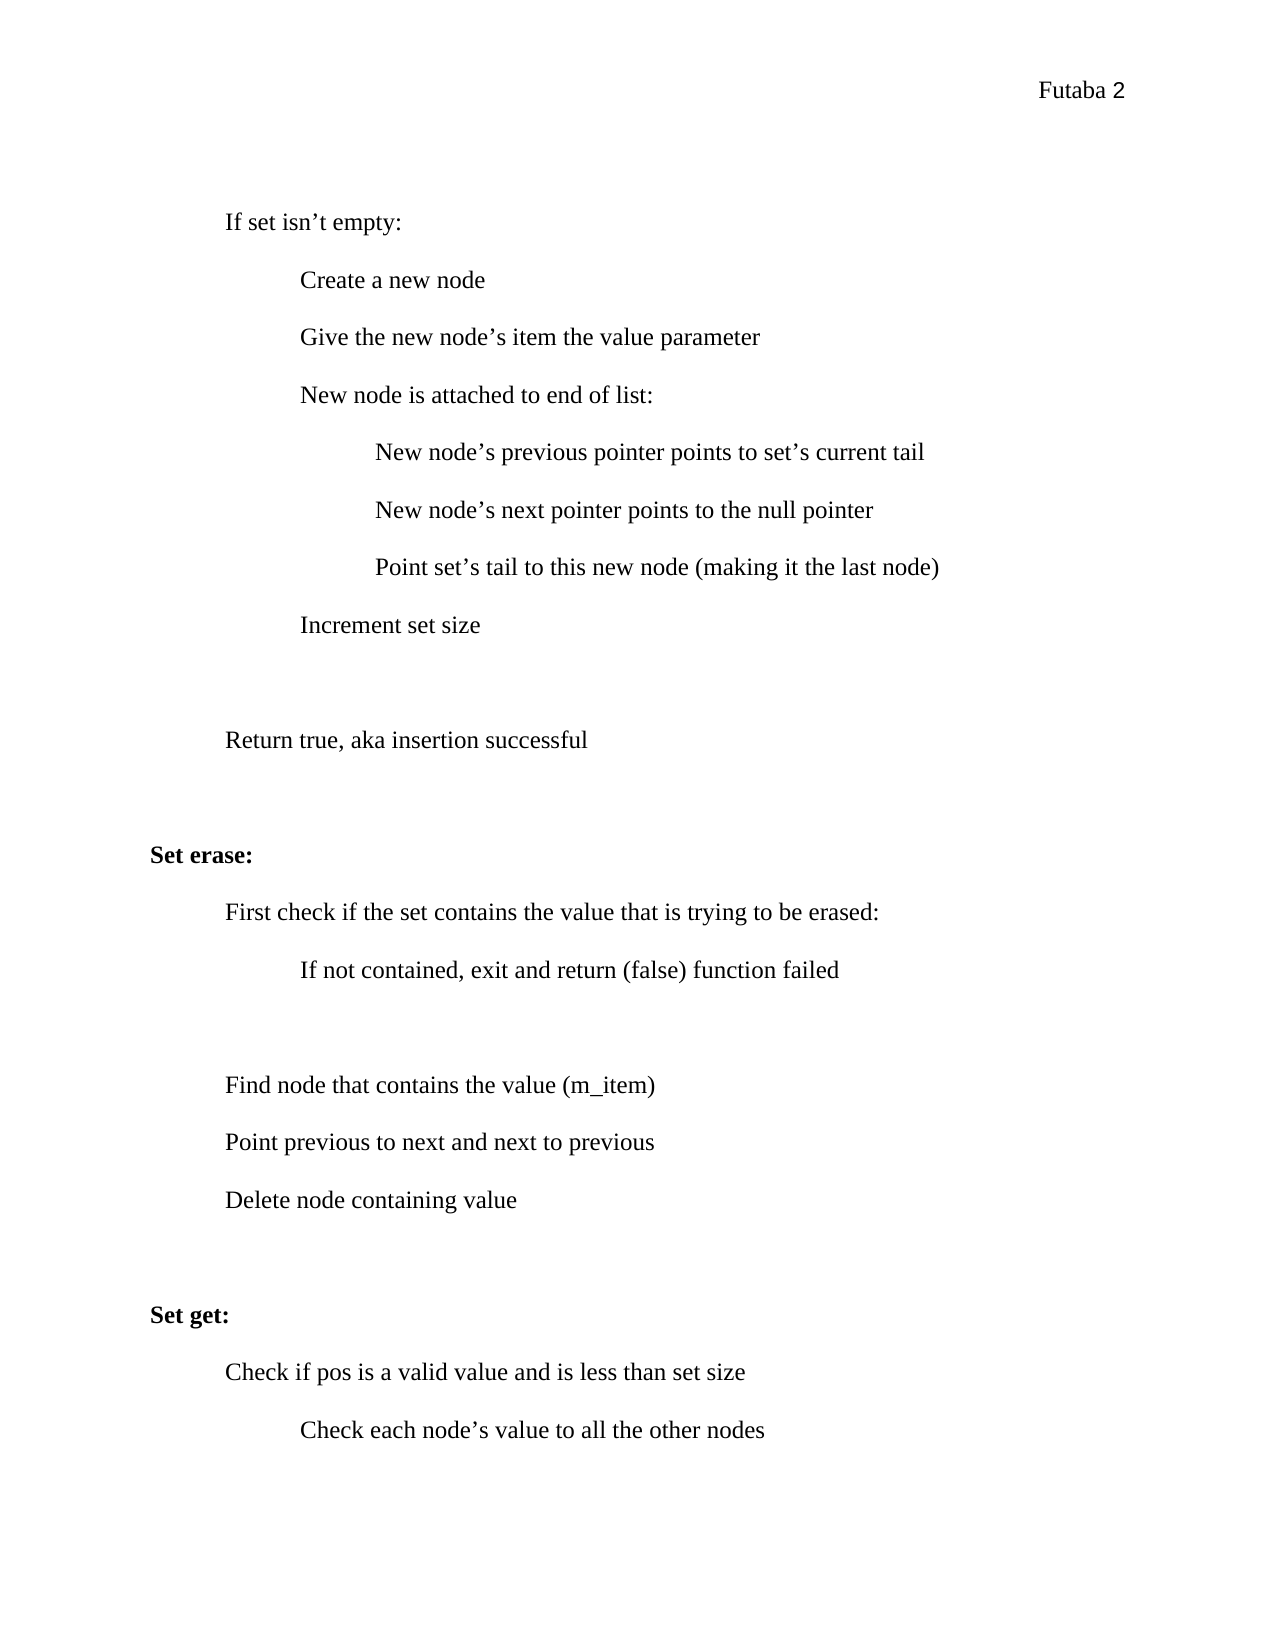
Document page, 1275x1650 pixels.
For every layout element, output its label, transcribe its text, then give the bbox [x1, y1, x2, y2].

text Set erase: [150, 840, 1125, 869]
text Point set’s tail to this new node (making it the last node) [150, 552, 1125, 581]
text If set isn’t empty: [150, 207, 1125, 236]
text Check if pos is a valid value and is less than set size [225, 1357, 1125, 1386]
text Check each node’s value to all the other nodes [225, 1415, 1125, 1444]
text New node is attached to end of list: [150, 380, 1125, 409]
text If not contained, exit and return (false) function failed [150, 955, 1125, 984]
text Return true, aka insertion successful [150, 725, 1125, 754]
text Find node that contains the value (m_item) [150, 1070, 1125, 1099]
text First check if the set contains the value that is trying to be erased: [150, 897, 1125, 926]
text New node’s previous pointer points to set’s current tail [150, 437, 1125, 466]
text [150, 322, 1125, 351]
text New node’s next pointer points to the null pointer [150, 495, 1125, 524]
text Increment set size [150, 610, 1125, 639]
text Delete node containing value [150, 1185, 1125, 1214]
text Set get: [150, 1300, 1125, 1329]
text Create a new node [150, 265, 1125, 294]
text Point previous to next and next to previous [150, 1127, 1125, 1156]
